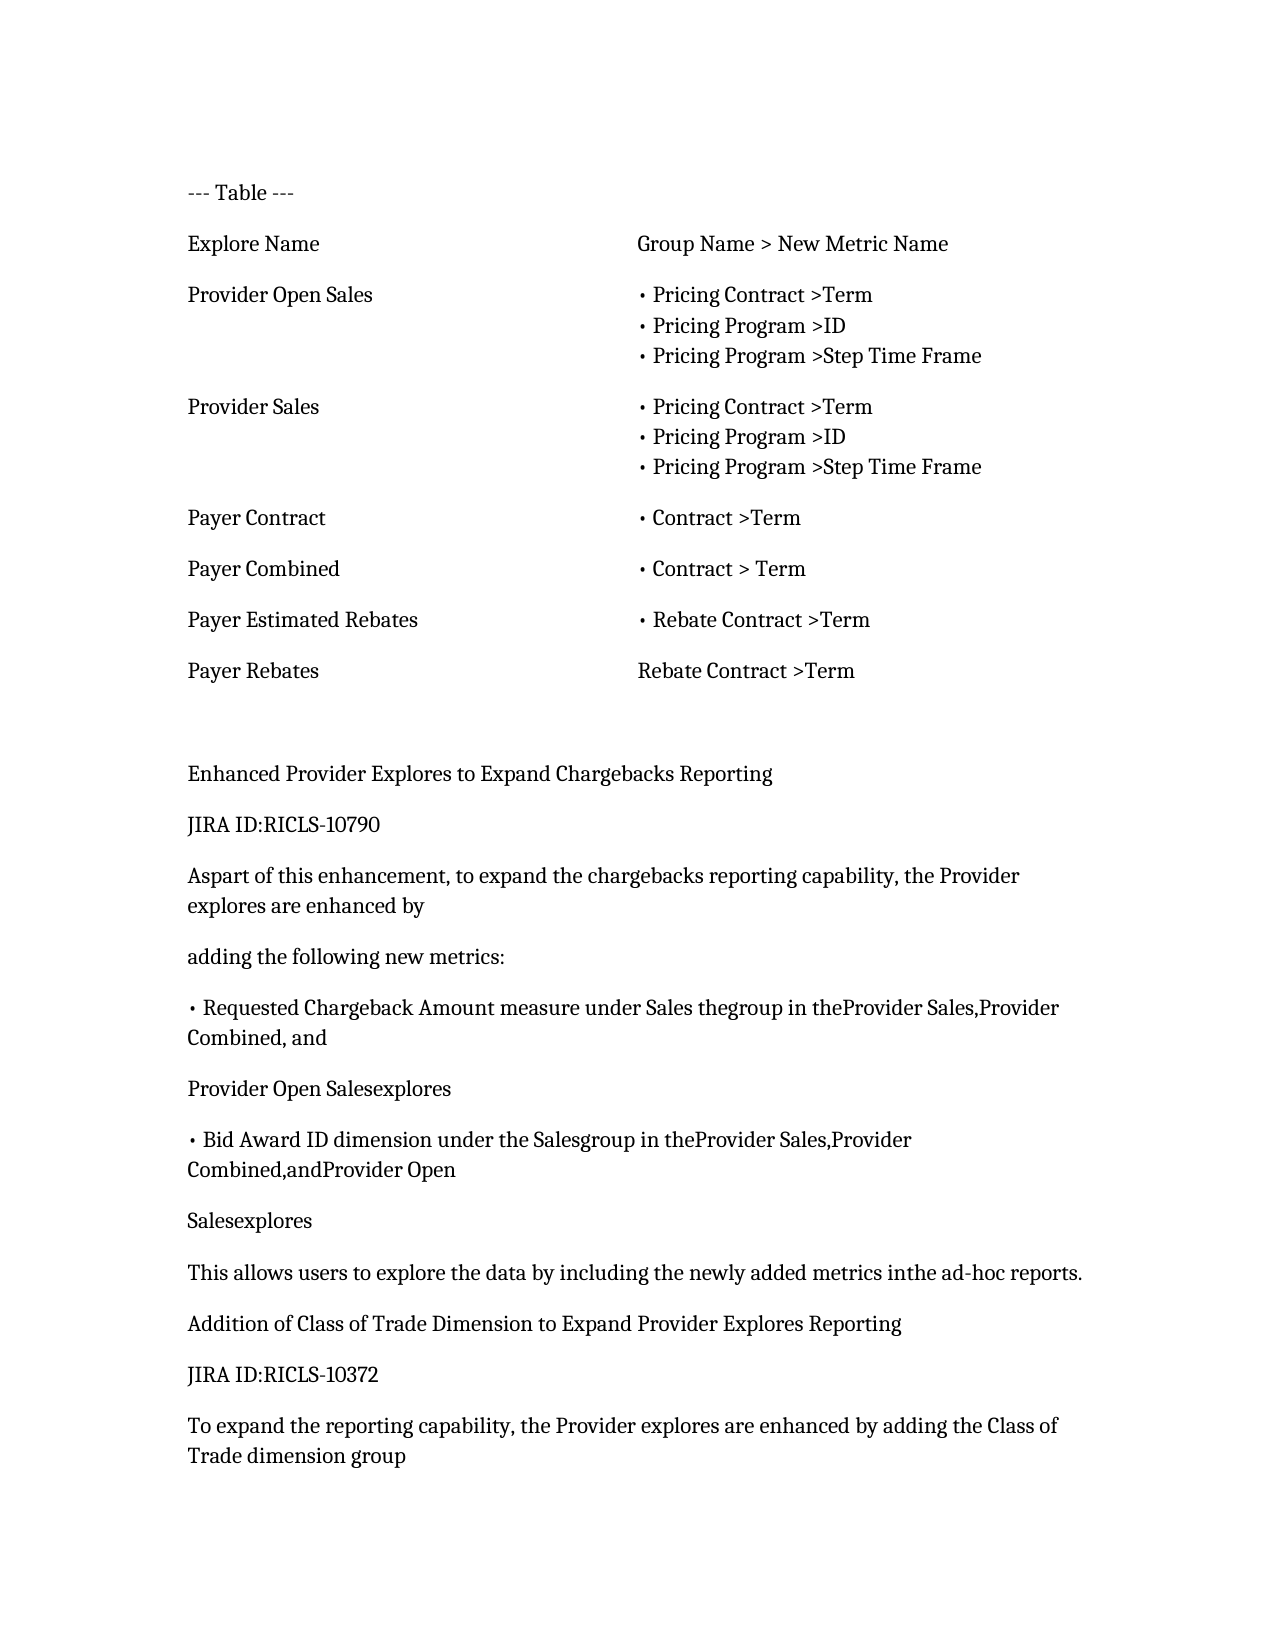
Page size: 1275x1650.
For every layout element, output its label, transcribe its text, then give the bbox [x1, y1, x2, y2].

text • Bid Award ID dimension under the Salesgroup in theProvider Sales,Provider Combined,andProvider Open [187, 1127, 1087, 1184]
table_cell Provider Open Sales [176, 282, 626, 394]
table_cell • Contract >Term [626, 505, 1076, 556]
table_cell Payer Combined [176, 556, 626, 607]
text Aspart of this enhancement, to expand the chargebacks reporting capability, the Provider explores are enhanced by [187, 862, 1087, 919]
text JIRA ID:RICLS-10372 [187, 1361, 1087, 1388]
text adding the following new metrics: [187, 944, 1087, 970]
table_cell • Pricing Contract >Term • Pricing Program >ID • Pricing Program >Step Time Frame [626, 394, 1076, 505]
table_cell Rebate Contract >Term [626, 658, 1076, 709]
table_header Explore Name [176, 231, 626, 282]
text Addition of Class of Trade Dimension to Expand Provider Explores Reporting [187, 1310, 1087, 1337]
text JIRA ID:RICLS-10790 [187, 811, 1087, 838]
table_cell Payer Rebates [176, 658, 626, 709]
table_cell • Contract > Term [626, 556, 1076, 607]
text To expand the reporting capability, the Provider explores are enhanced by adding the Class of Trade dimension group [187, 1412, 1087, 1469]
text • Requested Chargeback Amount measure under Sales thegroup in theProvider Sales,Provider Combined, and [187, 995, 1087, 1051]
text Provider Open Salesexplores [187, 1076, 1087, 1102]
text Enhanced Provider Explores to Expand Chargebacks Reporting [187, 760, 1087, 787]
table_cell • Pricing Contract >Term • Pricing Program >ID • Pricing Program >Step Time Frame [626, 282, 1076, 394]
table_cell Provider Sales [176, 394, 626, 505]
text --- Table --- [187, 150, 1087, 207]
table_header Group Name > New Metric Name [626, 231, 1076, 282]
table_cell Payer Estimated Rebates [176, 607, 626, 658]
table_cell Payer Contract [176, 505, 626, 556]
text This allows users to explore the data by including the newly added metrics inthe ad-hoc reports. [187, 1259, 1087, 1286]
table_cell • Rebate Contract >Term [626, 607, 1076, 658]
text Salesexplores [187, 1208, 1087, 1235]
